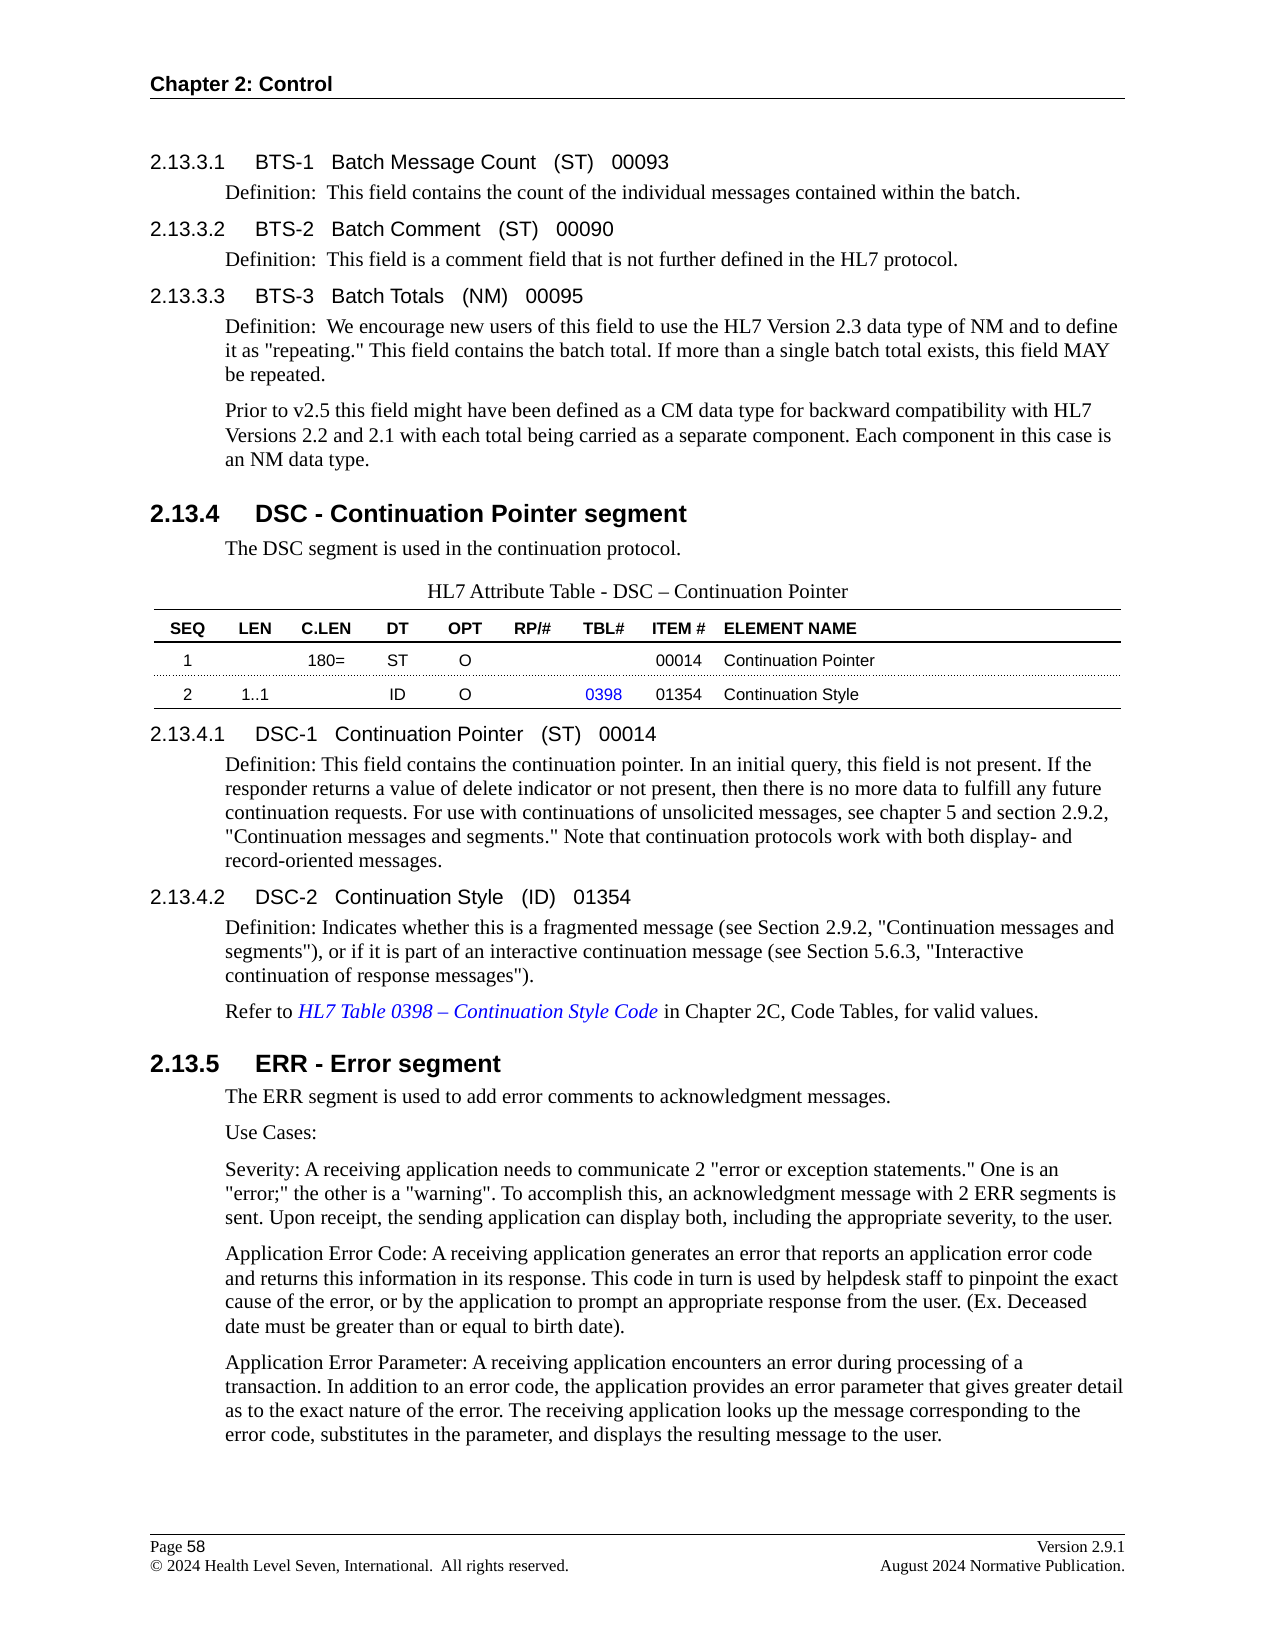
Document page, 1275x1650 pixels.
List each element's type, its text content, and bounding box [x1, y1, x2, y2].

subtitle DSC-2 Continuation Style (ID) 01354 [150, 884, 1125, 908]
subtitle ERR - Error segment [150, 1048, 1125, 1077]
text The DSC segment is used in the continuation protocol. [225, 536, 1125, 560]
text Refer to HL7 Table 0398 – Continuation Style Code in Chapter 2C, Code Tables, for valid values. [225, 999, 1125, 1023]
text Application Error Code: A receiving application generates an error that reports an application error code and returns this information in its response. This code in turn is used by helpdesk staff to pinpoint the exact cause of the error, or by the application to prompt an appropriate response from the user. (Ex. Deceased date must be greater than or equal to birth date). [225, 1241, 1125, 1338]
text Definition: This field is a comment field that is not further defined in the HL7 protocol. [225, 247, 1125, 271]
subtitle BTS-3 Batch Totals (NM) 00095 [150, 283, 1125, 307]
text Definition: Indicates whether this is a fragmented message (see Section 2.9.2, "Continuation messages and segments"), or if it is part of an interactive continuation message (see Section 5.6.3, "Interactive continuation of response messages"). [225, 915, 1125, 987]
subtitle DSC-1 Continuation Pointer (ST) 00014 [150, 722, 1125, 746]
text Definition: This field contains the count of the individual messages contained within the batch. [225, 180, 1125, 204]
text Definition: We encourage new users of this field to use the HL7 Version 2.3 data type of NM and to define it as "repeating." This field contains the batch total. If more than a single batch total exists, this field MAY be repeated. [225, 314, 1125, 386]
text Severity: A receiving application needs to communicate 2 "error or exception statements." One is an "error;" the other is a "warning". To accomplish this, an acknowledgment message with 2 ERR segments is sent. Upon receipt, the sending application can display both, including the appropriate severity, to the user. [225, 1157, 1125, 1229]
subtitle BTS-1 Batch Message Count (ST) 00093 [150, 150, 1125, 174]
text Use Cases: [225, 1120, 1125, 1144]
subtitle DSC - Continuation Pointer segment [150, 496, 1125, 530]
text Prior to v2.5 this field might have been defined as a CM data type for backward compatibility with HL7 Versions 2.2 and 2.1 with each total being carried as a separate component. Each component in this case is an NM data type. [225, 398, 1125, 471]
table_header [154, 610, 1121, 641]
text Application Error Parameter: A receiving application encounters an error during processing of a transaction. In addition to an error code, the application provides an error parameter that gives greater detail as to the exact nature of the error. The receiving application looks up the message corresponding to the error code, substitutes in the parameter, and displays the resulting message to the user. [225, 1350, 1125, 1446]
text HL7 Attribute Table - DSC – Continuation Pointer [150, 579, 1125, 603]
subtitle BTS-2 Batch Comment (ST) 00090 [150, 217, 1125, 241]
text Definition: This field contains the continuation pointer. In an initial query, this field is not present. If the responder returns a value of delete indicator or not present, then there is no more data to fulfill any future continuation requests. For use with continuations of unsolicited messages, see chapter 5 and section 2.9.2, "Continuation messages and segments." Note that continuation protocols work with both display- and record-oriented messages. [225, 752, 1125, 872]
text The ERR segment is used to add error comments to acknowledgment messages. [225, 1083, 1125, 1108]
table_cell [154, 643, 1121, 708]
